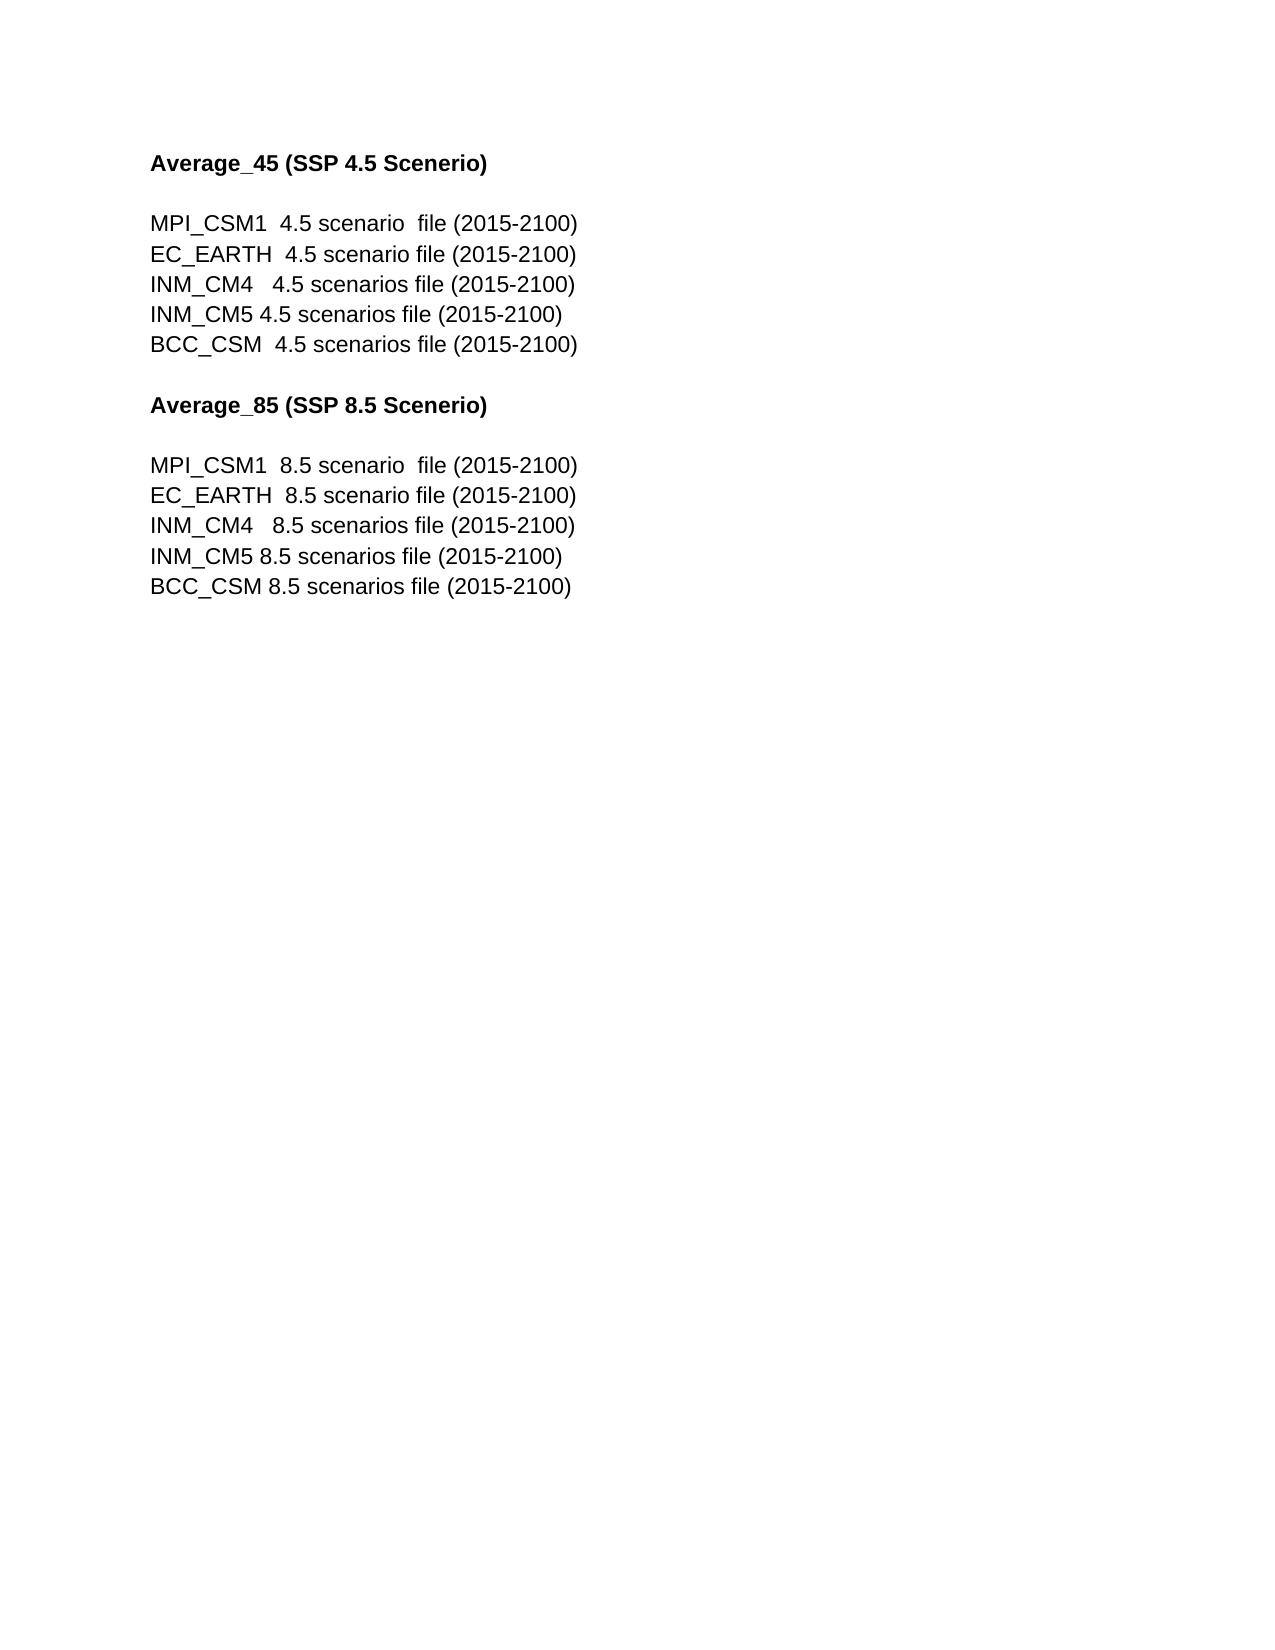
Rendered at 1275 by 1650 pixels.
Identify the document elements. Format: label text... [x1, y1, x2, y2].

text INM_CM4 8.5 scenarios file (2015-2100) [150, 512, 1125, 539]
text BCC_CSM 8.5 scenarios file (2015-2100) [150, 573, 1125, 599]
text EC_EARTH 4.5 scenario file (2015-2100) [150, 241, 1125, 267]
text INM_CM4 4.5 scenarios file (2015-2100) [150, 271, 1125, 297]
text MPI_CSM1 8.5 scenario file (2015-2100) [150, 452, 1125, 478]
text EC_EARTH 8.5 scenario file (2015-2100) [150, 482, 1125, 509]
text MPI_CSM1 4.5 scenario file (2015-2100) [150, 210, 1125, 237]
text Average_85 (SSP 8.5 Scenerio) [150, 392, 1125, 418]
text Average_45 (SSP 4.5 Scenerio) [150, 150, 1125, 176]
text INM_CM5 4.5 scenarios file (2015-2100) [150, 301, 1125, 327]
text INM_CM5 8.5 scenarios file (2015-2100) [150, 543, 1125, 569]
text BCC_CSM 4.5 scenarios file (2015-2100) [150, 331, 1125, 358]
